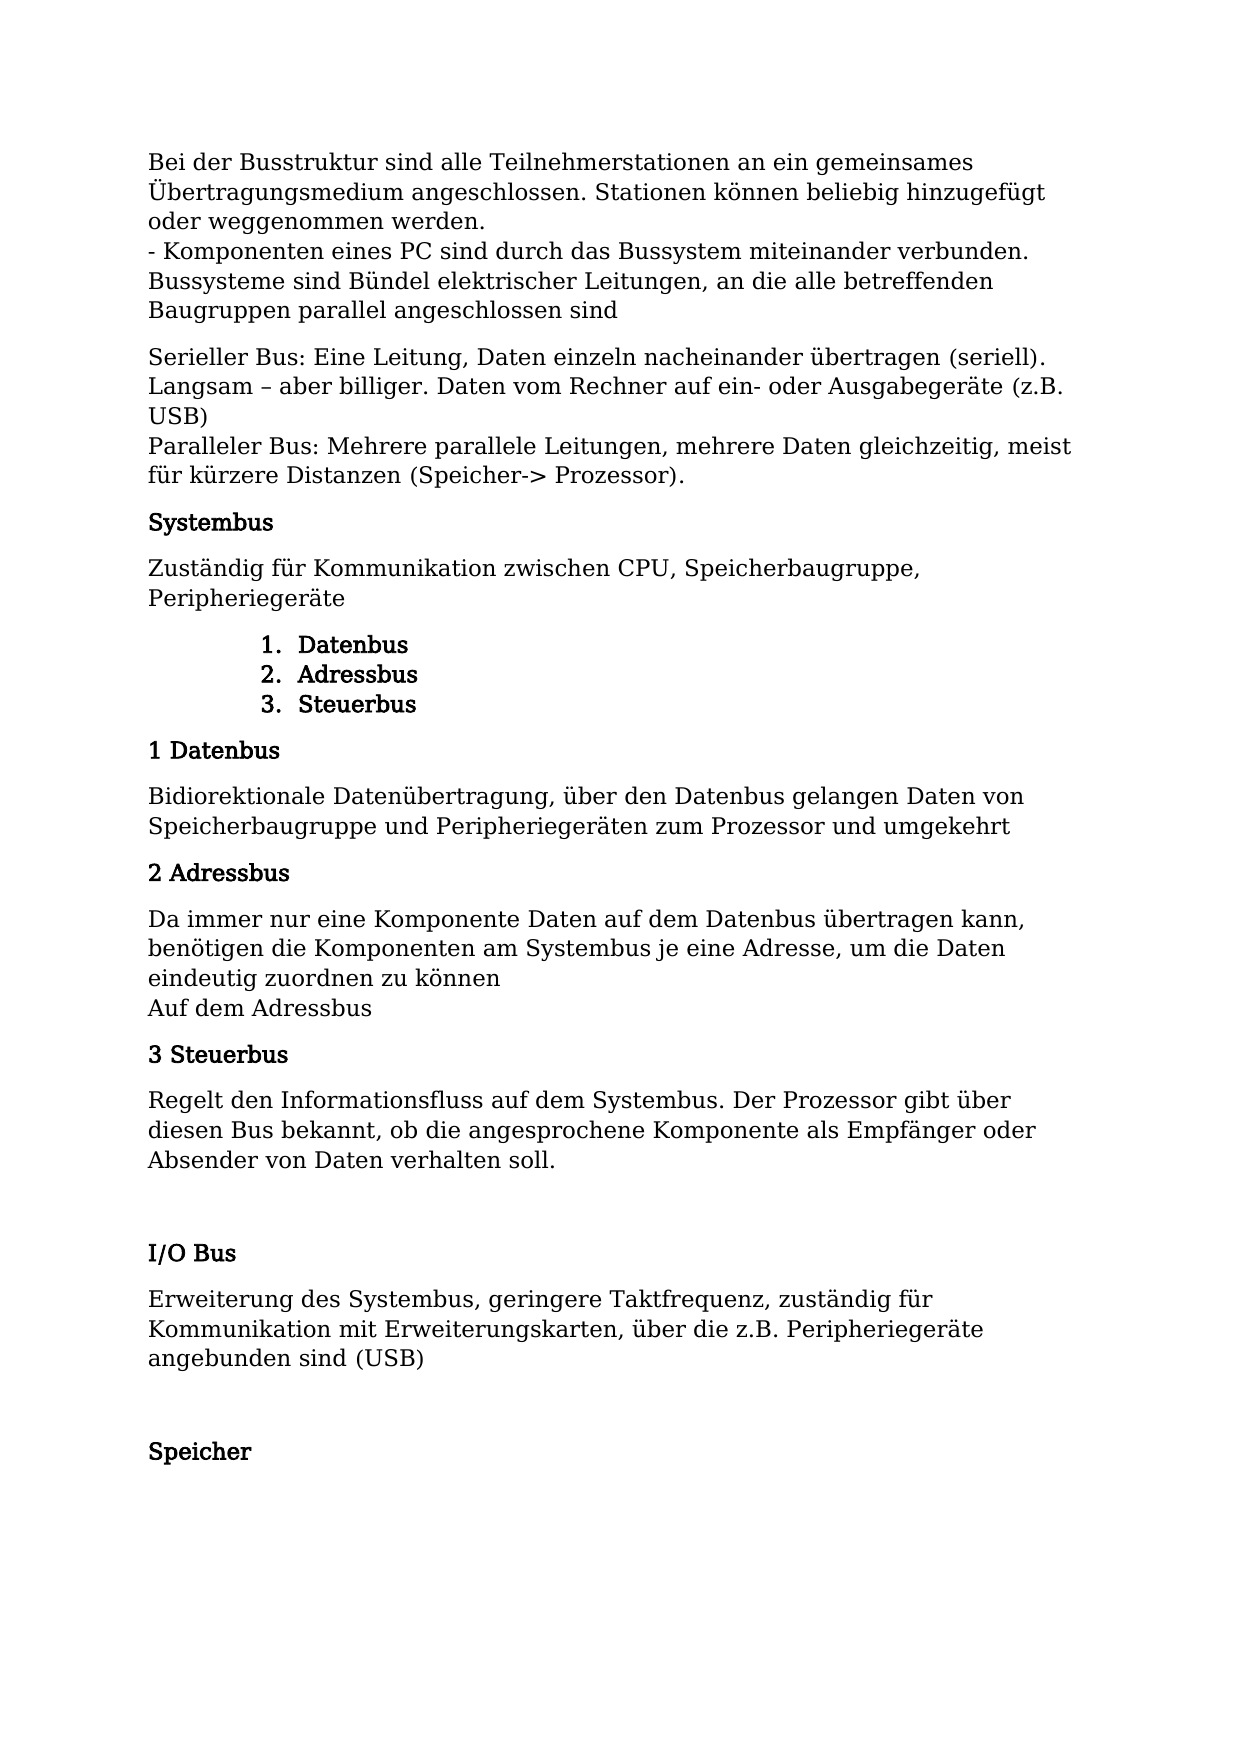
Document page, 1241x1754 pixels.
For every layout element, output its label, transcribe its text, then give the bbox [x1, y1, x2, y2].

text Serieller Bus: Eine Leitung, Daten einzeln nacheinander übertragen (seriell). Langsam – aber billiger. Daten vom Rechner auf ein- oder Ausgabegeräte (z.B. USB) Paralleler Bus: Mehrere parallele Leitungen, mehrere Daten gleichzeitig, meist für kürzere Distanzen (Speicher-> Prozessor). [148, 342, 1093, 489]
text 1 Datenbus [148, 736, 1093, 763]
text Systembus [148, 507, 1093, 535]
text Bidiorektionale Datenübertragung, über den Datenbus gelangen Daten von Speicherbaugruppe und Peripheriegeräten zum Prozessor und umgekehrt [148, 782, 1093, 839]
text Zuständig für Kommunikation zwischen CPU, Speicherbaugruppe, Peripheriegeräte [148, 554, 1093, 611]
text 2 Adressbus [148, 858, 1093, 886]
text 3 Steuerbus [148, 1040, 1093, 1067]
text Bei der Busstruktur sind alle Teilnehmerstationen an ein gemeinsames Übertragungsmedium angeschlossen. Stationen können beliebig hinzugefügt oder weggenommen werden. - Komponenten eines PC sind durch das Bussystem miteinander verbunden. Bussysteme sind Bündel elektrischer Leitungen, an die alle betreffenden Baugruppen parallel angeschlossen sind [148, 148, 1093, 323]
list Steuerbus [260, 689, 1093, 717]
text Da immer nur eine Komponente Daten auf dem Datenbus übertragen kann, benötigen die Komponenten am Systembus je eine Adresse, um die Daten eindeutig zuordnen zu können Auf dem Adressbus [148, 904, 1093, 1021]
text I/O Bus [148, 1238, 1093, 1266]
text Regelt den Informationsfluss auf dem Systembus. Der Prozessor gibt über diesen Bus bekannt, ob die angesprochene Komponente als Empfänger oder Absender von Daten verhalten soll. [148, 1086, 1093, 1173]
list Datenbus [260, 630, 1093, 657]
text Erweiterung des Systembus, geringere Taktfrequenz, zuständig für Kommunikation mit Erweiterungskarten, über die z.B. Peripheriegeräte angebunden sind (USB) [148, 1284, 1093, 1371]
text Speicher [148, 1437, 1093, 1464]
list Adressbus [260, 659, 1093, 687]
